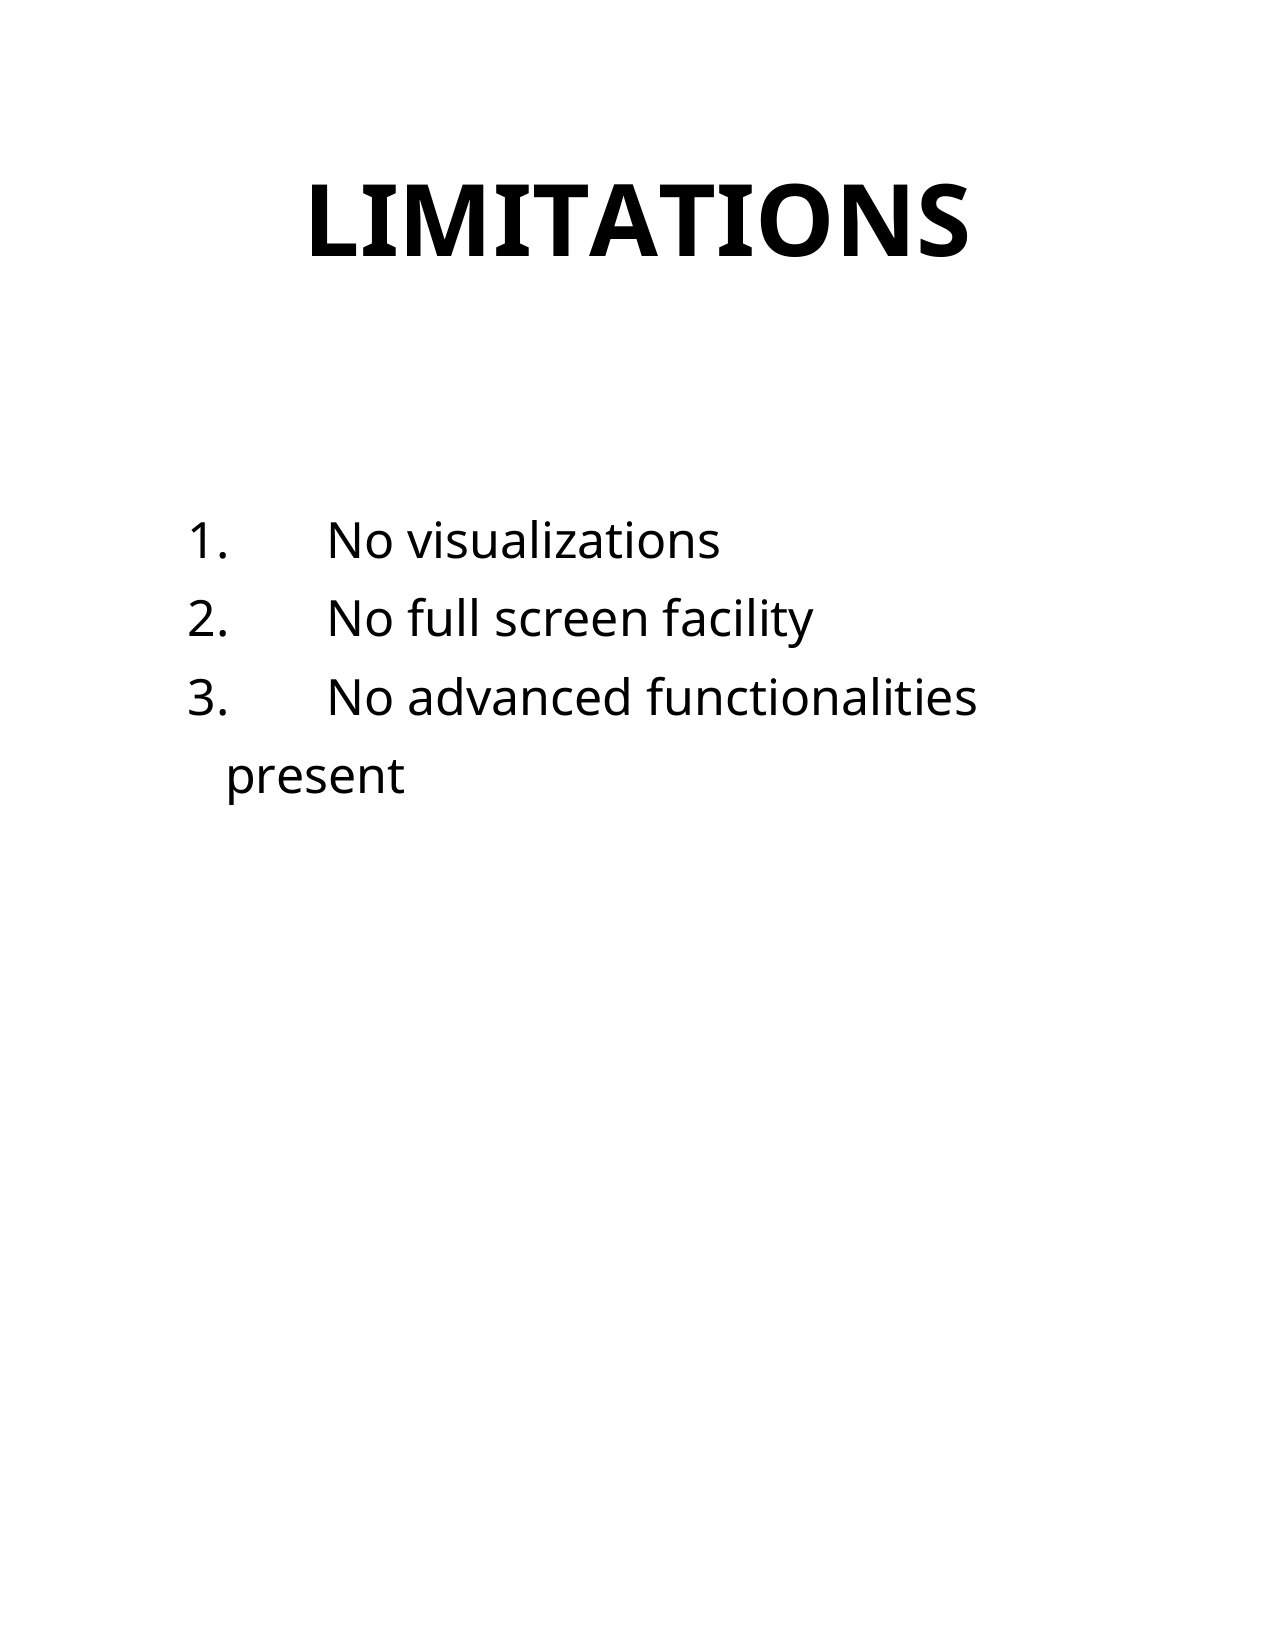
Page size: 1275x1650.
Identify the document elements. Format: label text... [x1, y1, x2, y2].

list No full screen facility [187, 583, 1125, 651]
text LIMITATIONS [150, 150, 1125, 286]
list No visualizations [187, 505, 1125, 573]
list No advanced functionalities present [187, 662, 1125, 808]
